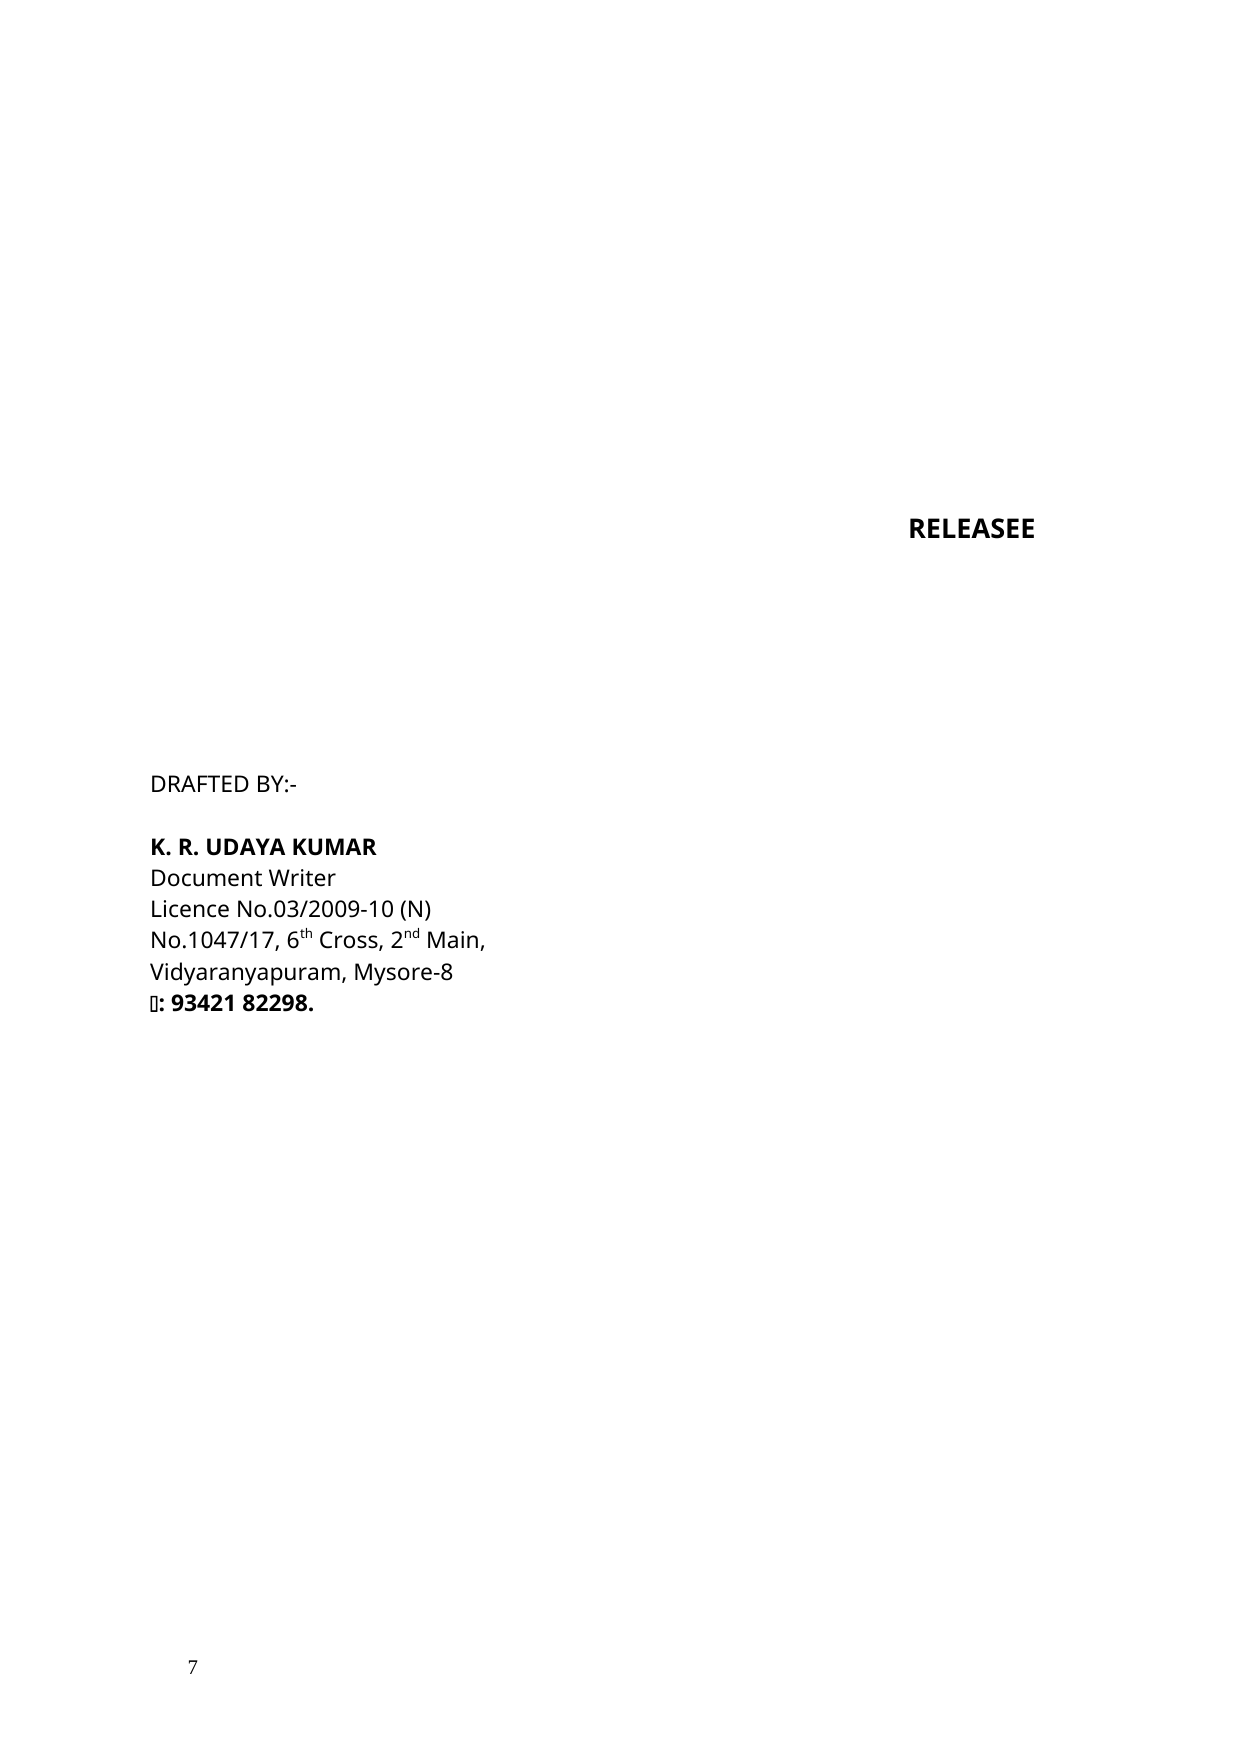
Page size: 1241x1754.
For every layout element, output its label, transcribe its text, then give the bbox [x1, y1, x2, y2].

subtitle RELEASEE [150, 510, 1090, 547]
text K. R. UDAYA KUMAR [150, 831, 1090, 862]
subtitle Licence No.03/2009-10 (N) [150, 893, 1090, 924]
subtitle No.1047/17, 6th Cross, 2nd Main, [150, 924, 1090, 956]
subtitle Document Writer [150, 862, 1090, 893]
subtitle Vidyaranyapuram, Mysore-8 [150, 956, 1090, 987]
text DRAFTED BY:- [150, 768, 1090, 799]
text : 93421 82298. [150, 987, 1090, 1018]
